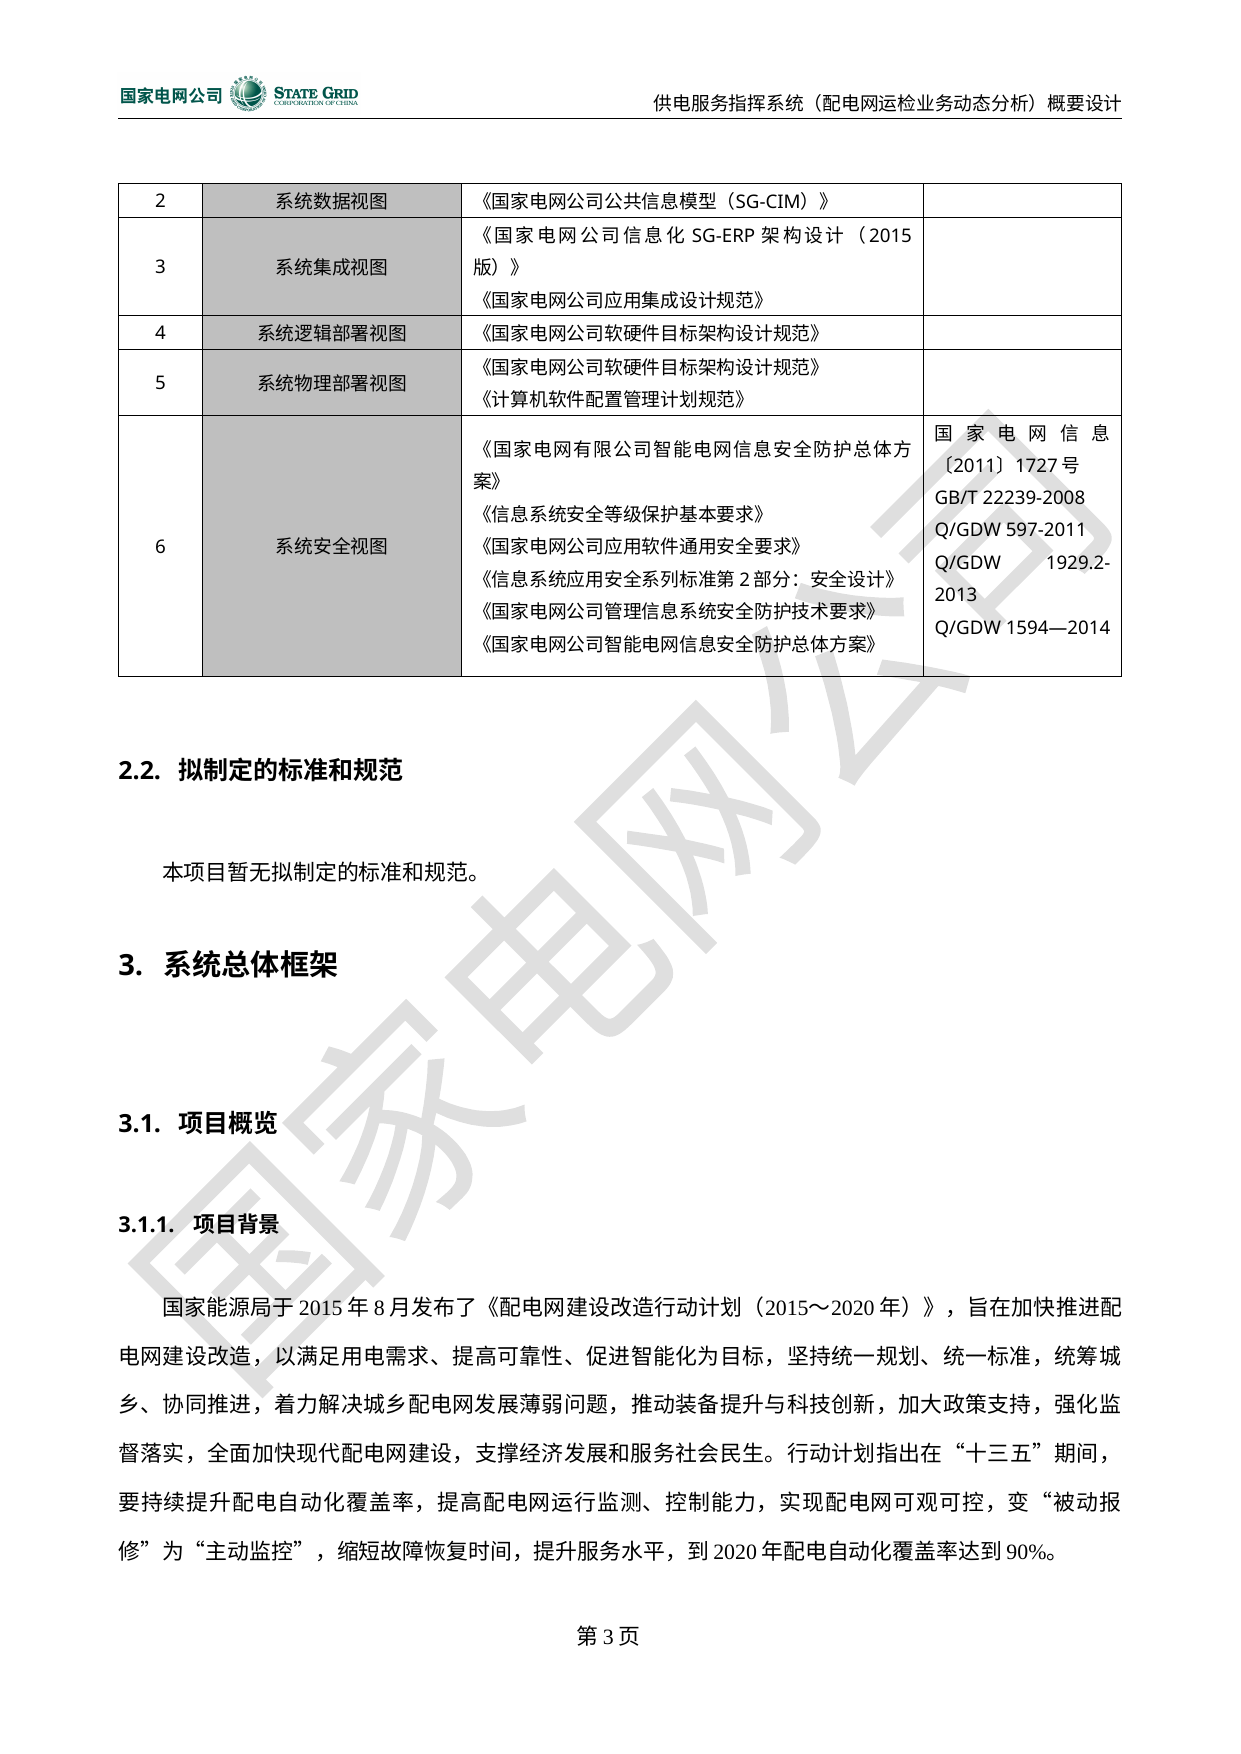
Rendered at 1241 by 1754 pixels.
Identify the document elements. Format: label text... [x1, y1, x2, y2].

table_cell 《国家电网公司信息化SG-ERP架构设计（2015版）》 《国家电网公司应用集成设计规范》 [462, 218, 923, 315]
table_cell 6 [119, 416, 202, 676]
text 国家能源局于2015年8月发布了《配电网建设改造行动计划（2015～2020年）》，旨在加快推进配电网建设改造，以满足用电需求、提高可靠性、促进智能化为目标，坚持统一规划、统一标准，统筹城乡、协同推进，着力解决城乡配电网发展薄弱问题，推动装备提升与科技创新，加大政策支持，强化监督落实，全面加快现代配电网建设，支撑经济发展和服务社会民生。行动计划指出在“十三五”期间，要持续提升配电自动化覆盖率，提高配电网运行监测、控制能力，实现配电网可观可控，变“被动报修”为“主动监控”，缩短故障恢复时间，提升服务水平，到2020年配电自动化覆盖率达到90%。 [118, 1289, 1122, 1566]
table_cell 系统安全视图 [203, 416, 461, 676]
table_cell 4 [119, 316, 202, 349]
picture [116, 72, 362, 115]
table_cell 《国家电网有限公司智能电网信息安全防护总体方案》 《信息系统安全等级保护基本要求》 《国家电网公司应用软件通用安全要求》 《信息系统应用安全系列标准第2部分：安全设计》 《国家电网公司管理信息系统安全防护技术要求》 《国家电网公司智能电网信息安全防护总体方案》 [462, 416, 923, 676]
subtitle 拟制定的标准和规范 [118, 736, 1122, 801]
table_cell 系统物理部署视图 [203, 350, 461, 415]
table_cell 《国家电网公司软硬件目标架构设计规范》 《计算机软件配置管理计划规范》 [462, 350, 923, 415]
subtitle 系统总体框架 [118, 930, 1122, 995]
table_cell 国家电网信息〔2011〕1727号 GB/T 22239-2008 Q/GDW 597-2011 Q/GDW 1929.2-2013 Q/GDW 1594—2014 [924, 416, 1121, 676]
table_cell [924, 184, 1121, 217]
table_cell [924, 218, 1121, 315]
table_cell [924, 350, 1121, 415]
table_cell 系统逻辑部署视图 [203, 316, 461, 349]
table_cell 3 [119, 218, 202, 315]
subtitle 项目概览 [118, 1089, 1122, 1154]
table_cell 5 [119, 350, 202, 415]
table_cell 系统数据视图 [203, 184, 461, 217]
table_cell 《国家电网公司软硬件目标架构设计规范》 [462, 316, 923, 349]
text 本项目暂无拟制定的标准和规范。 [118, 854, 1122, 887]
table_cell 2 [119, 184, 202, 217]
table_cell 系统集成视图 [203, 218, 461, 315]
table_cell [924, 316, 1121, 349]
subtitle 项目背景 [118, 1207, 1122, 1239]
table_cell 《国家电网公司公共信息模型（SG-CIM）》 [462, 184, 923, 217]
